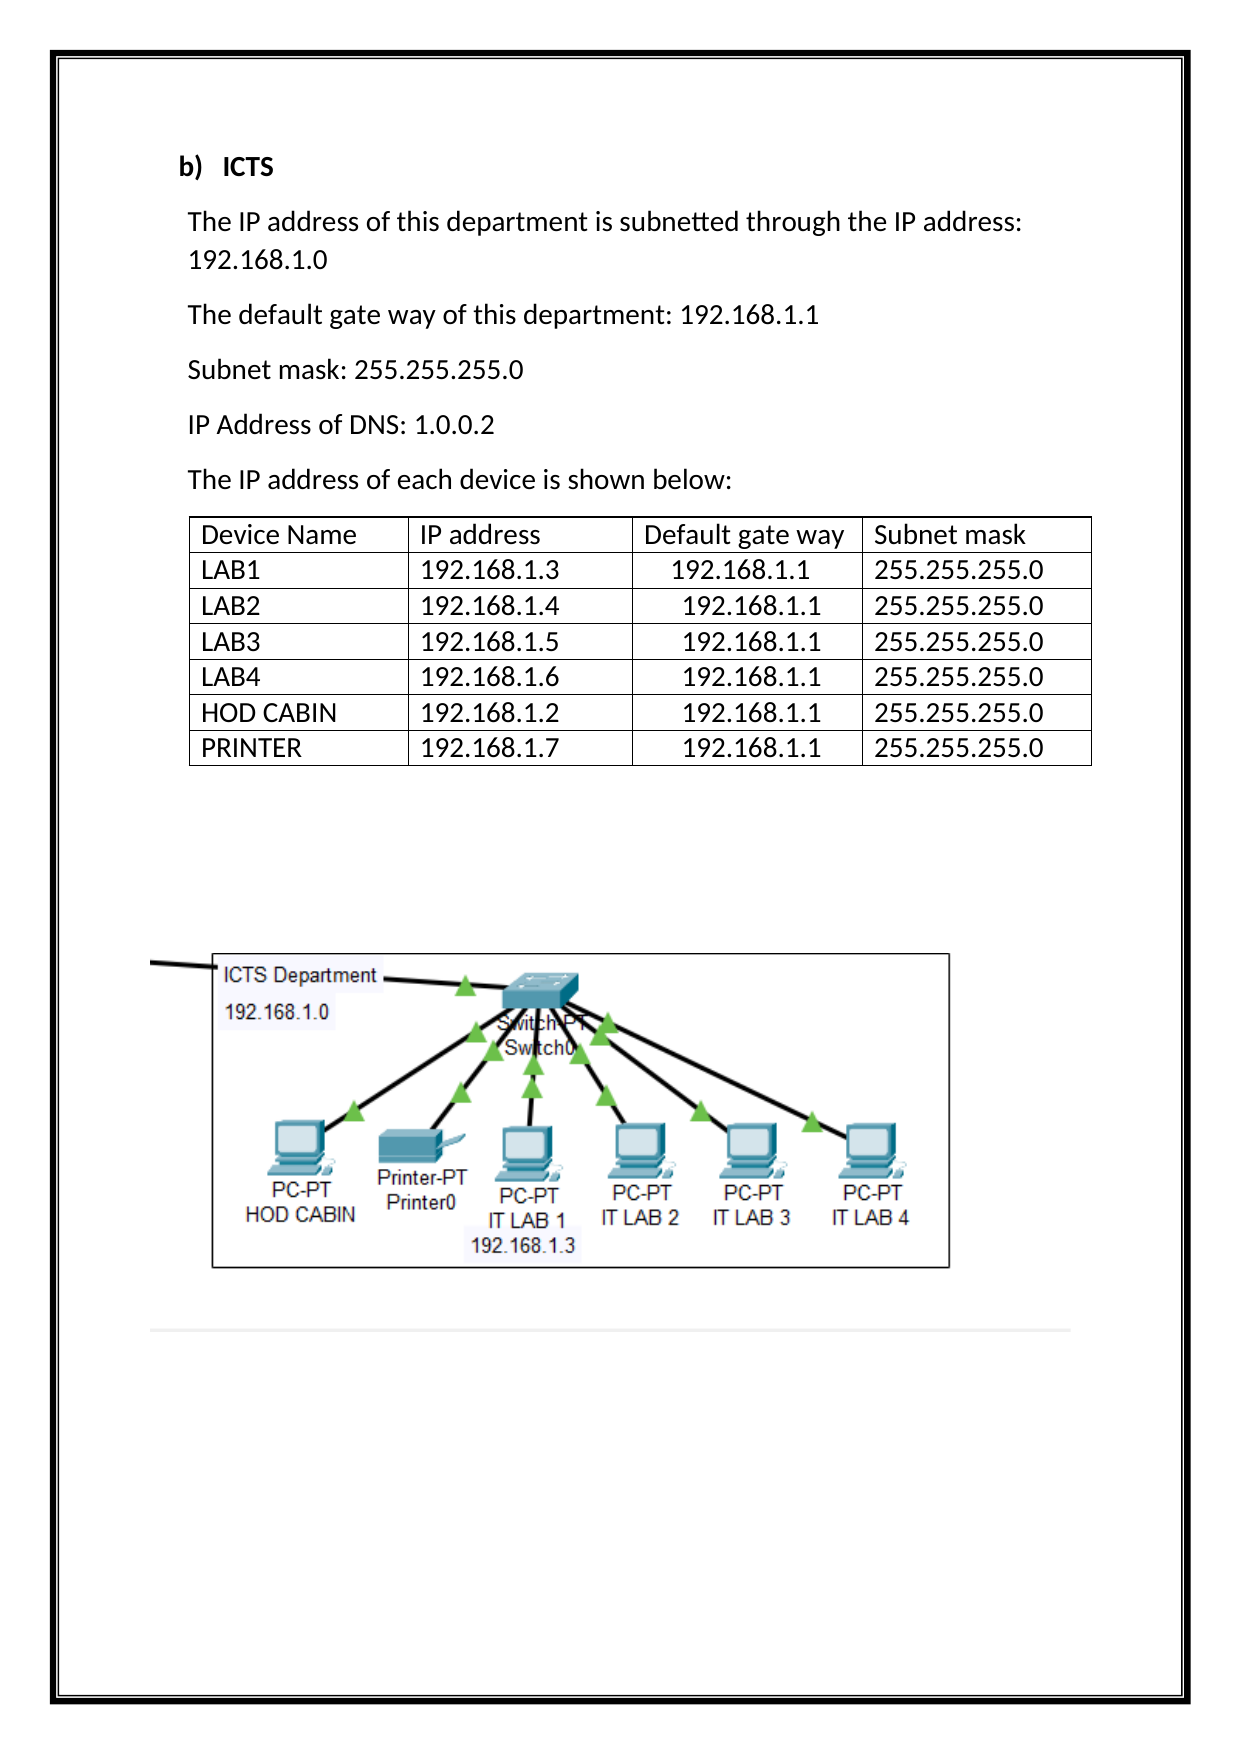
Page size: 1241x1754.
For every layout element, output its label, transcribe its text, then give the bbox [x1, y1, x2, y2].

table_cell 192.168.1.1 [633, 731, 862, 765]
table_cell HOD CABIN [190, 695, 408, 730]
table_cell LAB4 [190, 660, 408, 694]
table_header IP address [409, 518, 632, 552]
table_cell LAB2 [190, 589, 408, 623]
table_cell 255.255.255.0 [863, 589, 1091, 623]
table_cell 192.168.1.4 [409, 589, 632, 623]
table_cell 192.168.1.7 [409, 731, 632, 765]
text The IP address of this department is subnetted through the IP address: 192.168.1.0 [187, 203, 1026, 277]
table_cell 192.168.1.5 [409, 624, 632, 659]
text The IP address of each device is shown below: [187, 461, 1180, 497]
table_cell 192.168.1.3 [409, 553, 632, 588]
table_header Default gate way [633, 518, 862, 552]
table_cell PRINTER [190, 731, 408, 765]
table_cell 192.168.1.2 [409, 695, 632, 730]
subtitle ICTS [178, 148, 1180, 184]
table_cell 255.255.255.0 [863, 695, 1091, 730]
table_cell 192.168.1.1 [633, 660, 862, 694]
text The default gate way of this department: 192.168.1.1 Subnet mask: 255.255.255.0 [187, 296, 822, 387]
table_cell 255.255.255.0 [863, 731, 1091, 765]
table_cell 255.255.255.0 [863, 660, 1091, 694]
table_cell 192.168.1.1 [633, 553, 862, 588]
picture [150, 953, 1071, 1332]
table_cell 192.168.1.6 [409, 660, 632, 694]
table_header Device Name [190, 518, 408, 552]
table_cell LAB1 [190, 553, 408, 588]
table_cell LAB3 [190, 624, 408, 659]
table_cell 192.168.1.1 [633, 695, 862, 730]
table_cell 192.168.1.1 [633, 624, 862, 659]
table_cell 255.255.255.0 [863, 624, 1091, 659]
table_cell 192.168.1.1 [633, 589, 862, 623]
text IP Address of DNS: 1.0.0.2 [187, 406, 1180, 442]
table_header Subnet mask [863, 518, 1091, 552]
table_cell 255.255.255.0 [863, 553, 1091, 588]
